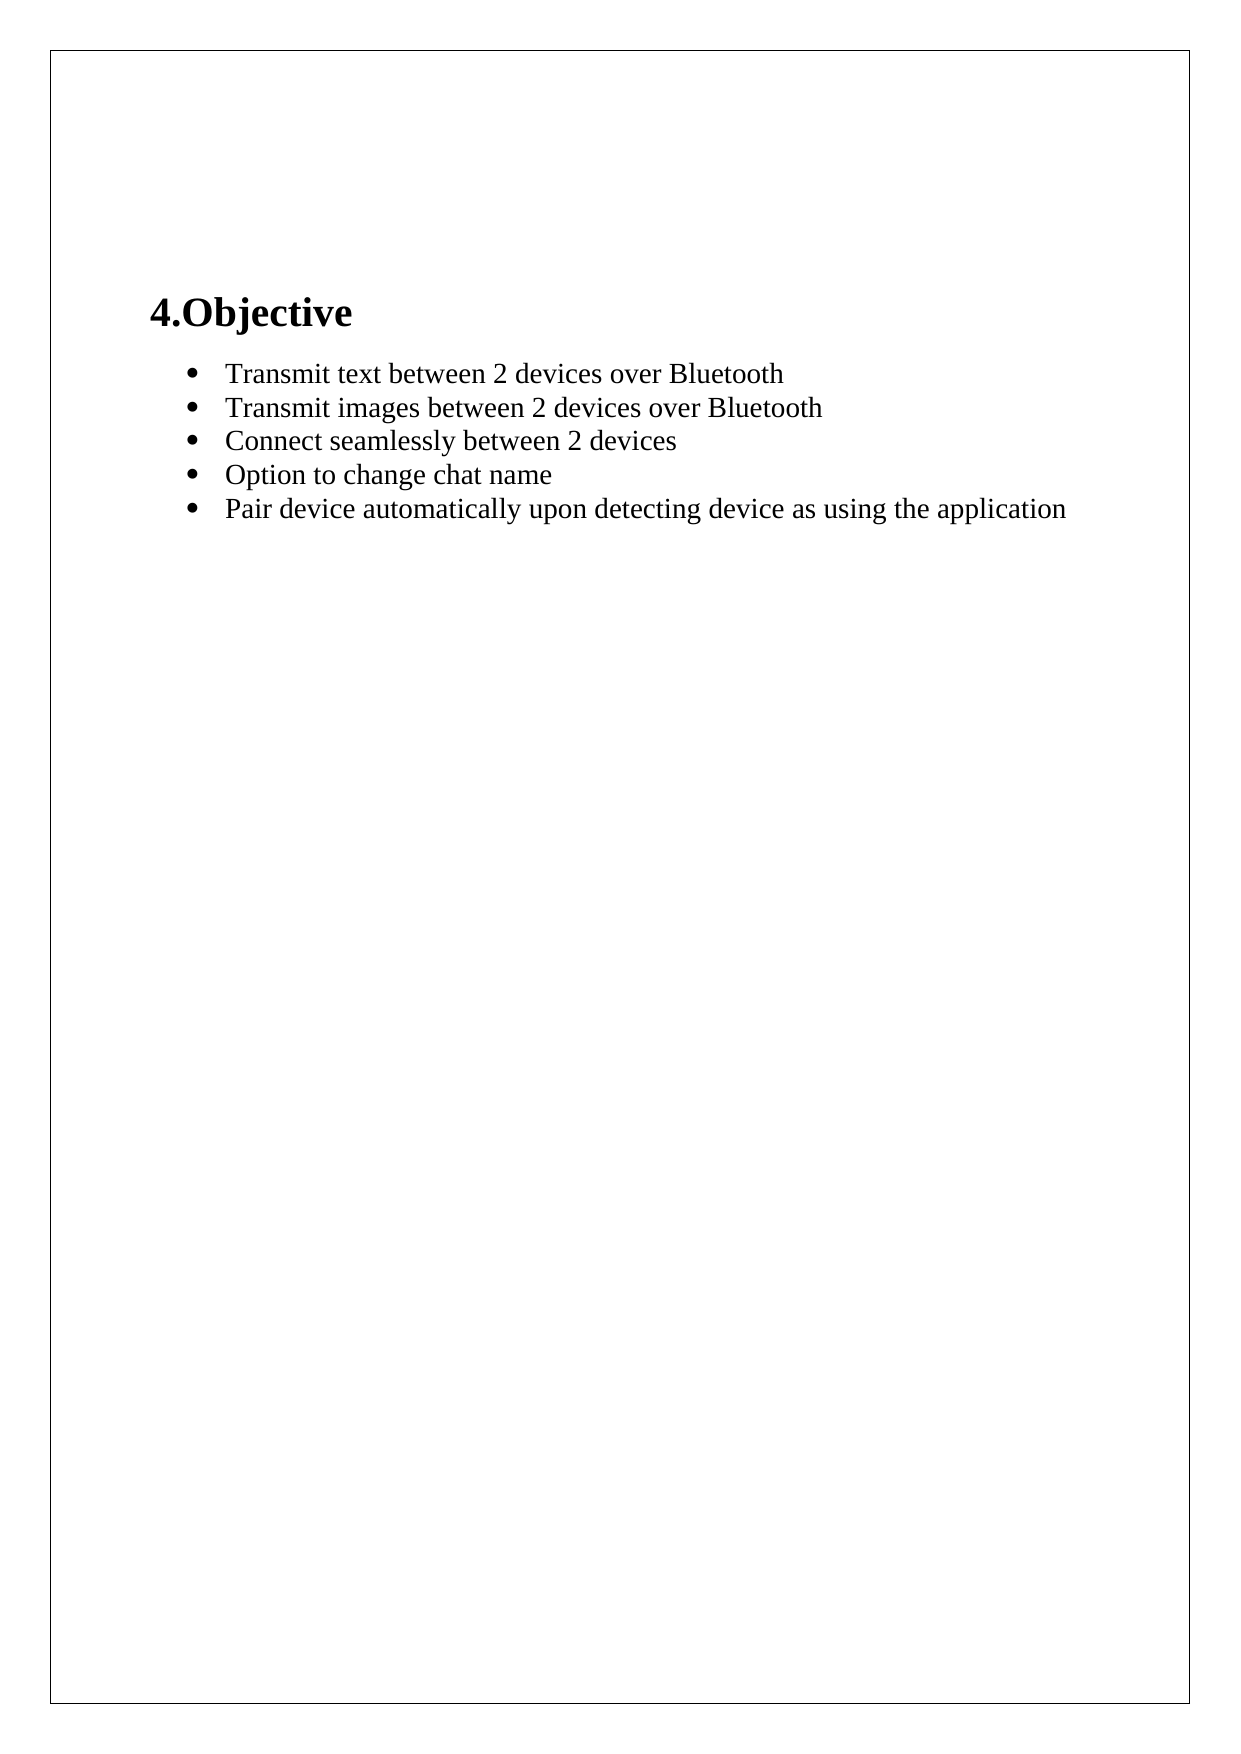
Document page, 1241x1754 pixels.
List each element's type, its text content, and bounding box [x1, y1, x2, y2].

text 4.Objective [150, 287, 1090, 335]
list Option to change chat name [187, 457, 1090, 491]
list Connect seamlessly between 2 devices [187, 423, 1090, 457]
list Transmit text between 2 devices over Bluetooth [187, 356, 1090, 390]
list Pair device automatically upon detecting device as using the application [187, 491, 1090, 524]
list Transmit images between 2 devices over Bluetooth [187, 390, 1090, 423]
